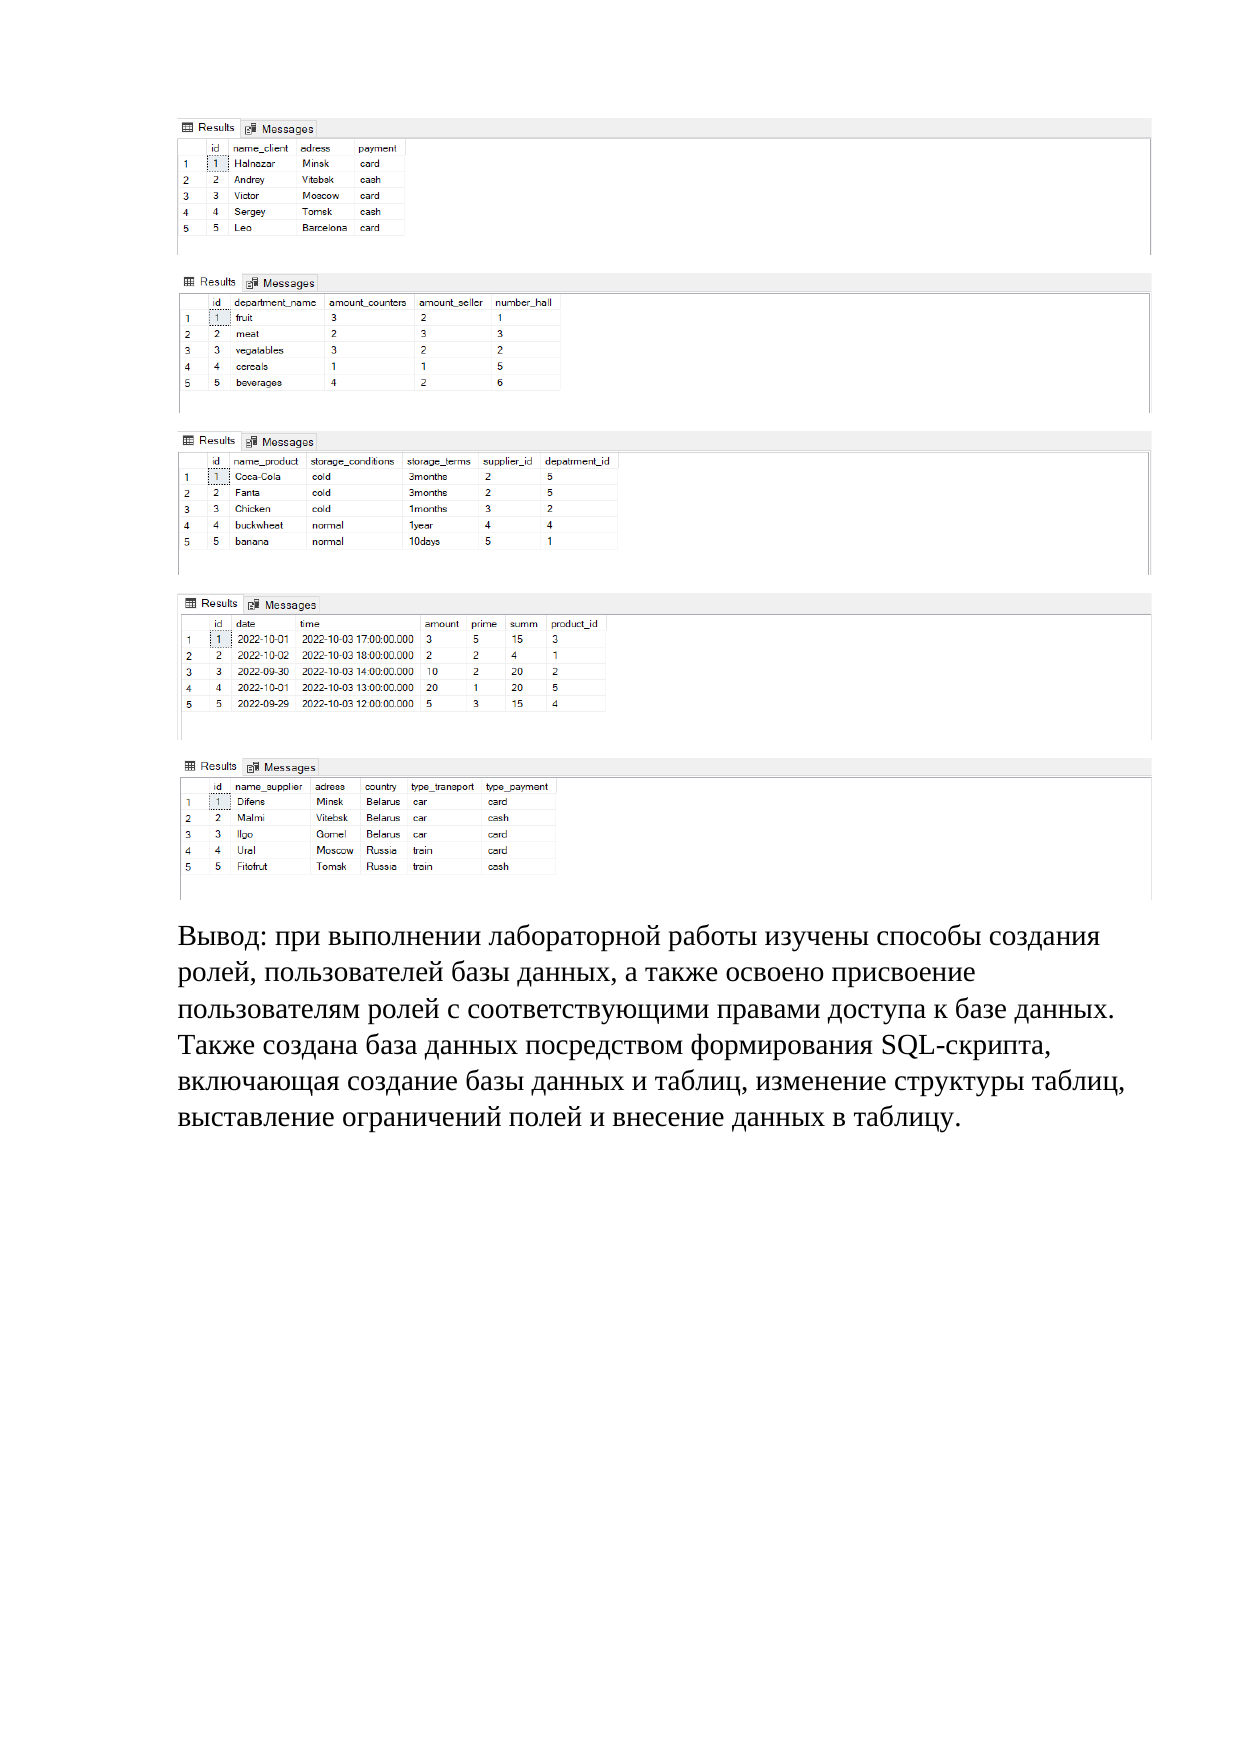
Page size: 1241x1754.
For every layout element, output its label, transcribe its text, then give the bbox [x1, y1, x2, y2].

picture [177, 431, 1152, 575]
text Вывод: при выполнении лабораторной работы изучены способы создания ролей, пользователей базы данных, а также освоено присвоение пользователям ролей с соответствующими правами доступа к базе данных. Также создана база данных посредством формирования SQL-скрипта, включающая создание базы данных и таблиц, изменение структуры таблиц, выставление ограничений полей и внесение данных в таблицу. [177, 918, 1152, 1133]
picture [177, 593, 1152, 740]
picture [177, 273, 1152, 413]
picture [177, 118, 1152, 255]
picture [177, 758, 1152, 900]
